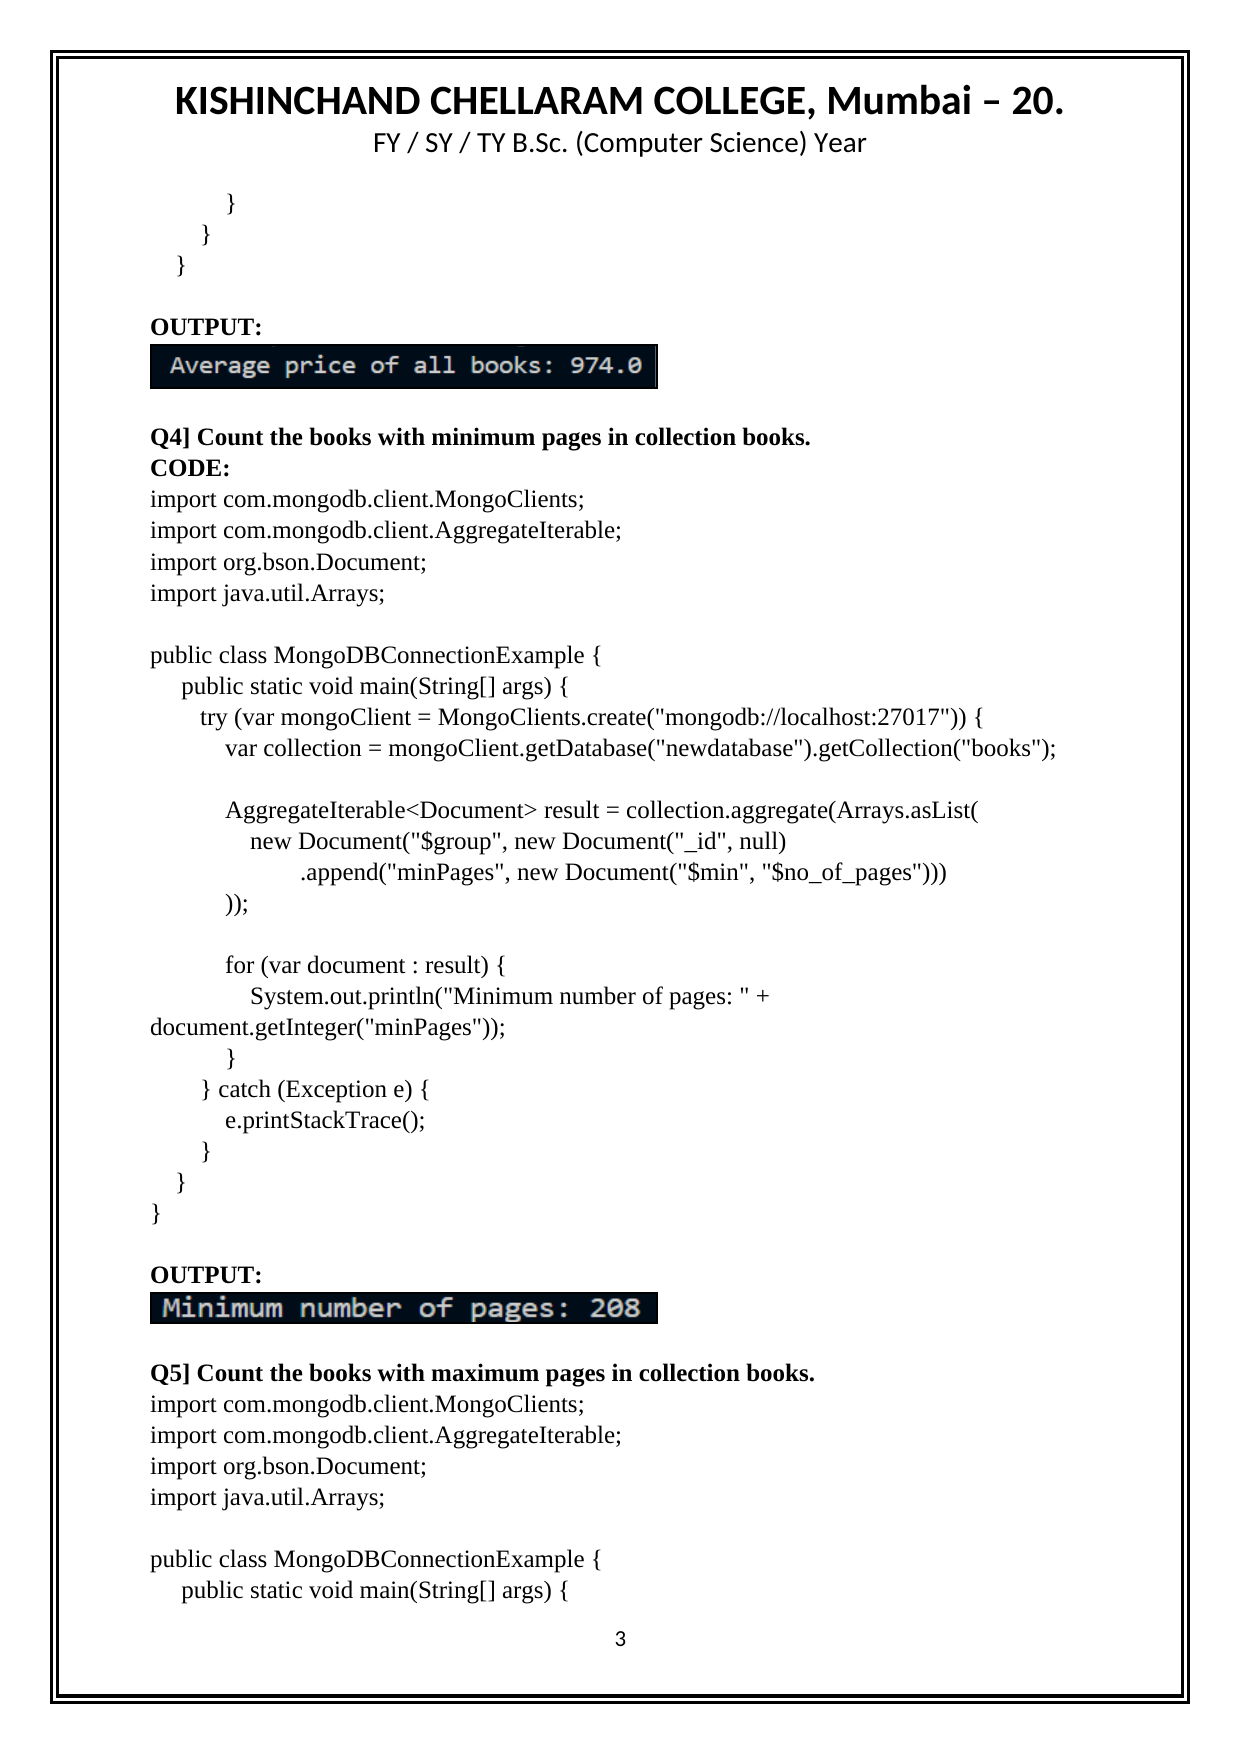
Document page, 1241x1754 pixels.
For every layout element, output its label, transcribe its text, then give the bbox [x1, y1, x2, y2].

text } [150, 1198, 1090, 1227]
text } [150, 188, 1090, 217]
text import com.mongodb.client.AggregateIterable; [150, 516, 1090, 544]
text import org.bson.Document; [150, 1451, 1090, 1479]
text import java.util.Arrays; [150, 578, 1090, 606]
text for (var document : result) { [150, 950, 1090, 979]
text public static void main(String[] args) { [150, 671, 1090, 699]
text } [150, 1136, 1090, 1165]
text var collection = mongoClient.getDatabase("newdatabase").getCollection("books"); [150, 733, 1090, 762]
text CODE: [150, 453, 1090, 482]
text } [150, 219, 1090, 248]
text import com.mongodb.client.AggregateIterable; [150, 1420, 1090, 1448]
text } [150, 1167, 1090, 1196]
text OUTPUT: [150, 312, 1090, 341]
picture [152, 346, 656, 387]
text public static void main(String[] args) { [150, 1575, 1090, 1604]
text import java.util.Arrays; [150, 1482, 1090, 1511]
text AggregateIterable<Document> result = collection.aggregate(Arrays.asList( [150, 795, 1090, 824]
text import com.mongodb.client.MongoClients; [150, 1389, 1090, 1417]
text OUTPUT: [150, 1261, 1090, 1289]
text new Document("$group", new Document("_id", null) [150, 826, 1090, 855]
text )); [150, 888, 1090, 917]
text try (var mongoClient = MongoClients.create("mongodb://localhost:27017")) { [150, 702, 1090, 731]
picture [152, 1294, 656, 1322]
text } [150, 1043, 1090, 1072]
text } catch (Exception e) { [150, 1074, 1090, 1103]
text } [150, 250, 1090, 279]
text Q4] Count the books with minimum pages in collection books. [150, 422, 1090, 451]
text import org.bson.Document; [150, 547, 1090, 575]
text System.out.println("Minimum number of pages: " + document.getInteger("minPages")); [150, 981, 1090, 1041]
text .append("minPages", new Document("$min", "$no_of_pages"))) [150, 857, 1090, 886]
text Q5] Count the books with maximum pages in collection books. [150, 1358, 1090, 1386]
text import com.mongodb.client.MongoClients; [150, 484, 1090, 513]
text public class MongoDBConnectionExample { [150, 640, 1090, 668]
text e.printStackTrace(); [150, 1105, 1090, 1134]
text public class MongoDBConnectionExample { [150, 1544, 1090, 1573]
